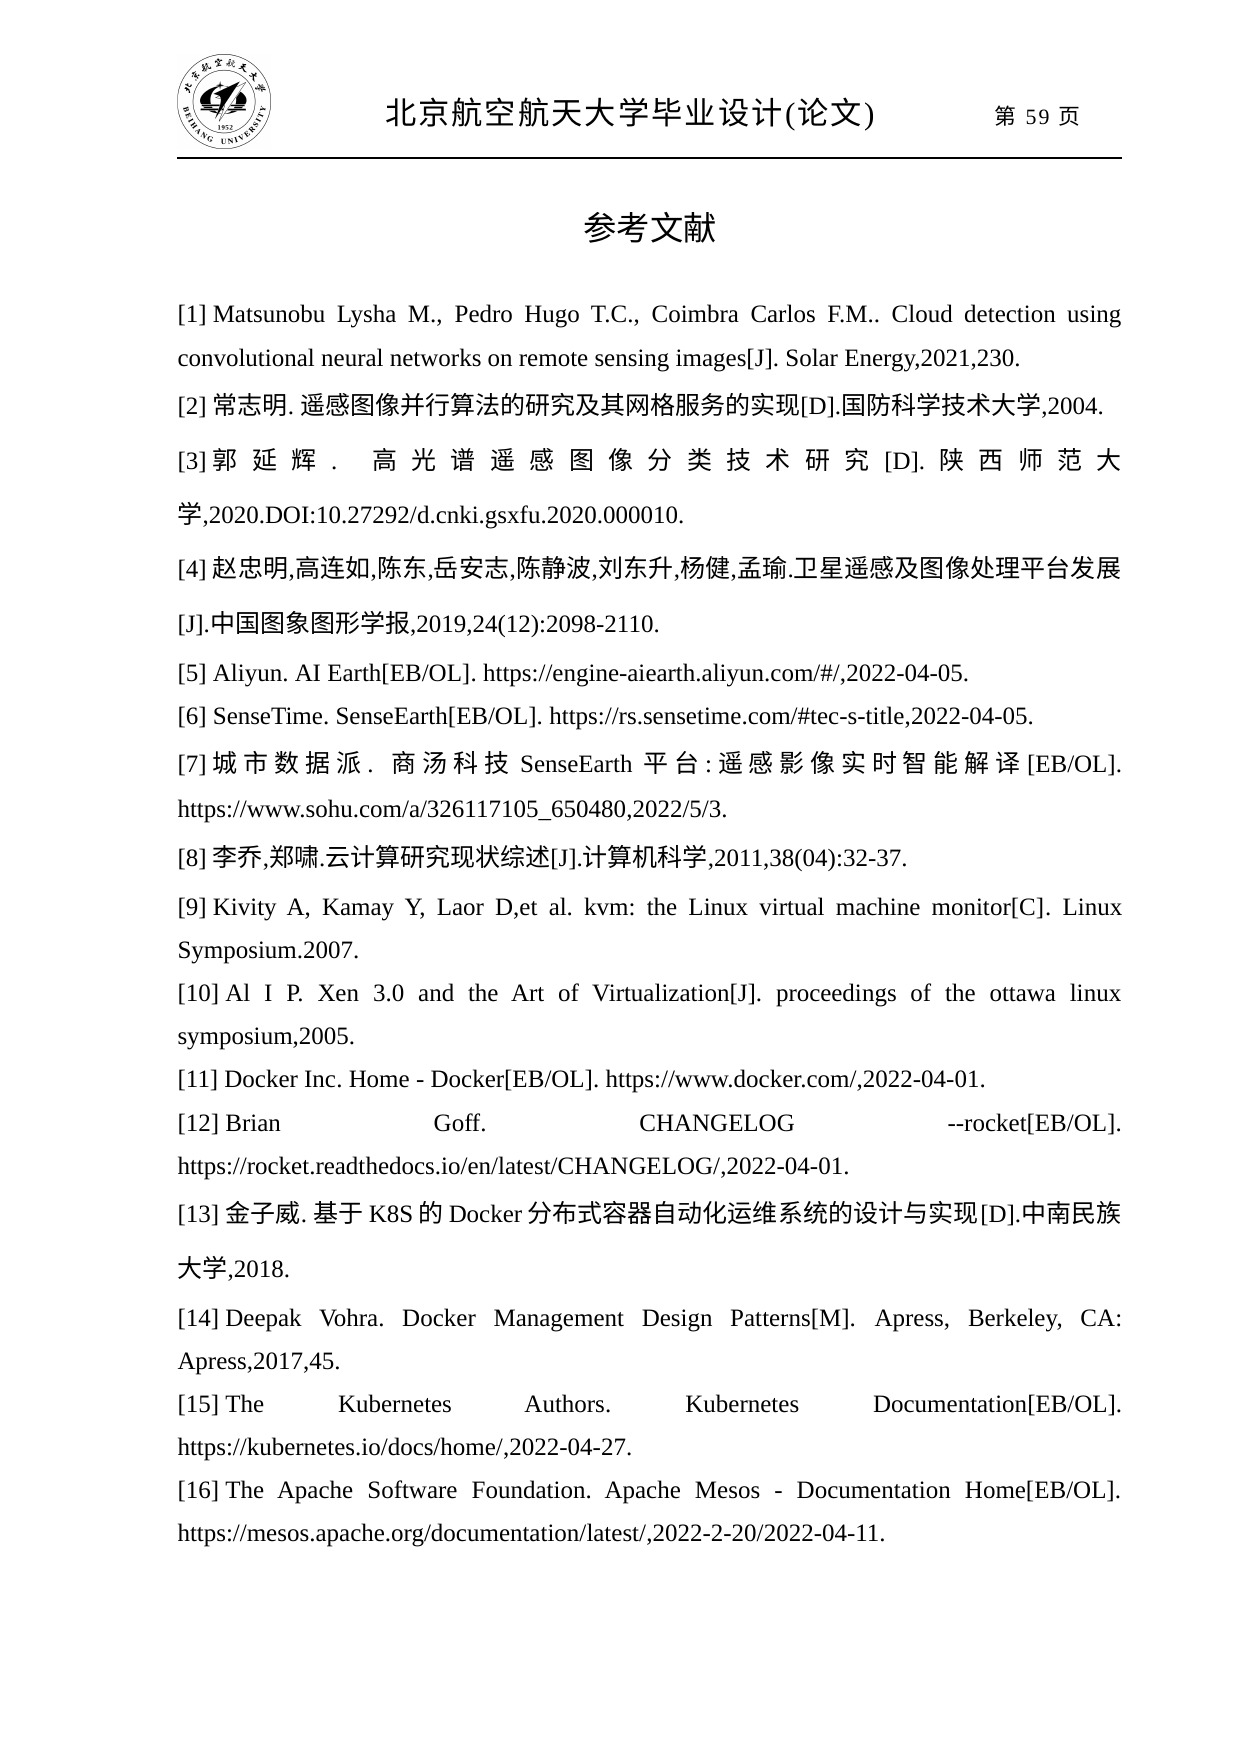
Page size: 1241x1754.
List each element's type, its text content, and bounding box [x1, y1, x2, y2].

text SenseTime. SenseEarth[EB/OL]. https://rs.sensetime.com/#tec-s-title,2022-04-05. [177, 701, 1122, 729]
text Kivity A, Kamay Y, Laor D,et al. kvm: the Linux virtual machine monitor[C]. Linux Symposium.2007. [177, 892, 1122, 964]
text 赵忠明,高连如,陈东,岳安志,陈静波,刘东升,杨健,孟瑜.卫星遥感及图像处理平台发展[J].中国图象图形学报,2019,24(12):2098-2110. [177, 549, 1122, 639]
text Matsunobu Lysha M., Pedro Hugo T.C., Coimbra Carlos F.M.. Cloud detection using convolutional neural networks on remote sensing images[J]. Solar Energy,2021,230. [177, 299, 1122, 371]
text 郭延辉. 高光谱遥感图像分类技术研究[D].陕西师范大学,2020.DOI:10.27292/d.cnki.gsxfu.2020.000010. [177, 440, 1122, 531]
text The Kubernetes Authors. Kubernetes Documentation[EB/OL]. https://kubernetes.io/docs/home/,2022-04-27. [177, 1389, 1122, 1461]
text 参考文献 [177, 202, 1122, 250]
text 金子威. 基于K8S的Docker分布式容器自动化运维系统的设计与实现[D].中南民族大学,2018. [177, 1194, 1122, 1284]
text Al I P. Xen 3.0 and the Art of Virtualization[J]. proceedings of the ottawa linux symposium,2005. [177, 978, 1122, 1050]
text Aliyun. AI Earth[EB/OL]. https://engine-aiearth.aliyun.com/#/,2022-04-05. [177, 658, 1122, 686]
text The Apache Software Foundation. Apache Mesos - Documentation Home[EB/OL]. https://mesos.apache.org/documentation/latest/,2022-2-20/2022-04-11. [177, 1475, 1122, 1547]
text Docker Inc. Home - Docker[EB/OL]. https://www.docker.com/,2022-04-01. [177, 1064, 1122, 1093]
text Brian Goff. CHANGELOG --rocket[EB/OL]. https://rocket.readthedocs.io/en/latest/CHANGELOG/,2022-04-01. [177, 1108, 1122, 1179]
picture [177, 54, 271, 149]
text 常志明. 遥感图像并行算法的研究及其网格服务的实现[D].国防科学技术大学,2004. [177, 386, 1122, 422]
text 李乔,郑啸.云计算研究现状综述[J].计算机科学,2011,38(04):32-37. [177, 838, 1122, 874]
text Deepak Vohra. Docker Management Design Patterns[M]. Apress, Berkeley, CA: Apress,2017,45. [177, 1303, 1122, 1374]
text 城市数据派. 商汤科技SenseEarth平台:遥感影像实时智能解译[EB/OL]. https://www.sohu.com/a/326117105_650480,2022/5/3. [177, 744, 1122, 823]
